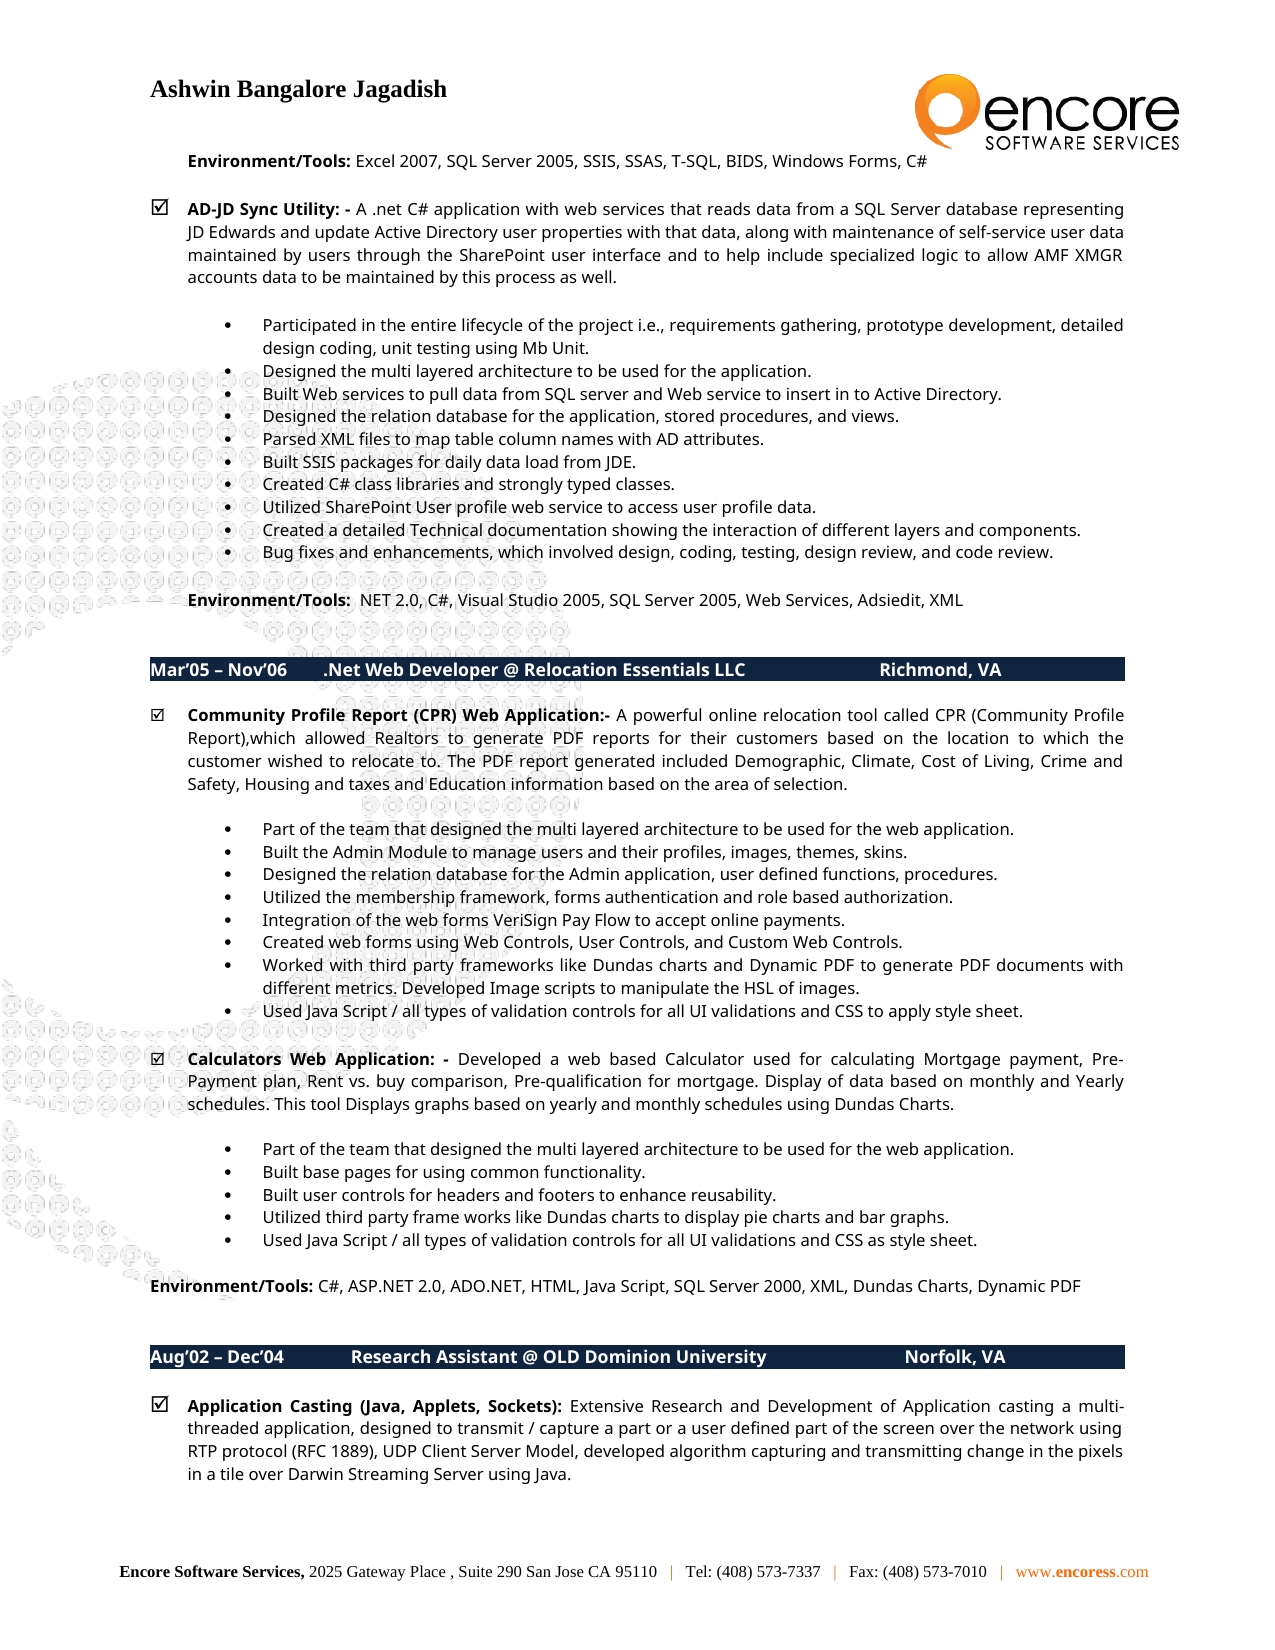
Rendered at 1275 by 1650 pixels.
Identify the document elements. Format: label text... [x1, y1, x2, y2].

picture [0, 349, 607, 1311]
list Utilized the membership framework, forms authentication and role based authorization. [225, 886, 1125, 908]
list Built the Admin Module to manage users and their profiles, images, themes, skins. [225, 840, 1125, 863]
list Built base pages for using common functionality. [225, 1161, 1125, 1183]
list Used Java Script / all types of validation controls for all UI validations and CSS to apply style sheet. [225, 999, 1125, 1022]
list Bug fixes and enhancements, which involved design, coding, testing, design review, and code review. [225, 541, 1125, 564]
list Created a detailed Technical documentation showing the interaction of different layers and components. [225, 518, 1125, 541]
list Utilized third party frame works like Dundas charts to display pie charts and bar graphs. [225, 1206, 1125, 1229]
list Part of the team that designed the multi layered architecture to be used for the web application. [225, 817, 1125, 840]
list Worked with third party frameworks like Dundas charts and Dynamic PDF to generate PDF documents with different metrics. Developed Image scripts to manipulate the HSL of images. [225, 954, 1125, 999]
list Community Profile Report (CPR) Web Application:- A powerful online relocation tool called CPR (Community Profile Report),which allowed Realtors to generate PDF reports for their customers based on the location to which the customer wished to relocate to. The PDF report generated included Demographic, Climate, Cost of Living, Crime and Safety, Housing and taxes and Education information based on the area of selection. [150, 704, 1125, 795]
list Application Casting (Java, Applets, Sockets): Extensive Research and Development of Application casting a multi-threaded application, designed to transmit / capture a part or a user defined part of the screen over the network using RTP protocol (RFC 1889), UDP Client Server Model, developed algorithm capturing and transmitting change in the pixels in a tile over Darwin Streaming Server using Java. [150, 1394, 1125, 1485]
list Part of the team that designed the multi layered architecture to be used for the web application. [225, 1138, 1125, 1161]
picture [911, 71, 1186, 154]
text Mar’05 – Nov’06 .Net Web Developer @ Relocation Essentials LLC Richmond, VA [150, 657, 1125, 681]
list Parsed XML files to map table column names with AD attributes. [225, 427, 1125, 450]
text Environment/Tools: C#, ASP.NET 2.0, ADO.NET, HTML, Java Script, SQL Server 2000, XML, Dundas Charts, Dynamic PDF [150, 1274, 1125, 1297]
list Created web forms using Web Controls, User Controls, and Custom Web Controls. [225, 931, 1125, 954]
list Built user controls for headers and footers to enhance reusability. [225, 1183, 1125, 1206]
text Aug’02 – Dec’04 Research Assistant @ OLD Dominion University Norfolk, VA [150, 1345, 1125, 1369]
list Created C# class libraries and strongly typed classes. [225, 473, 1125, 496]
list Integration of the web forms VeriSign Pay Flow to accept online payments. [225, 908, 1125, 931]
list Utilized SharePoint User profile web service to access user profile data. [225, 496, 1125, 518]
list Designed the relation database for the application, stored procedures, and views. [225, 405, 1125, 427]
list Built Web services to pull data from SQL server and Web service to insert in to Active Directory. [225, 382, 1125, 405]
list Participated in the entire lifecycle of the project i.e., requirements gathering, prototype development, detailed design coding, unit testing using Mb Unit. [225, 314, 1125, 359]
list Built SSIS packages for daily data load from JDE. [225, 450, 1125, 473]
list Designed the multi layered architecture to be used for the application. [225, 359, 1125, 382]
text Environment/Tools: NET 2.0, C#, Visual Studio 2005, SQL Server 2005, Web Services, Adsiedit, XML [187, 589, 1125, 612]
list Designed the relation database for the Admin application, user defined functions, procedures. [225, 863, 1125, 886]
list Calculators Web Application: - Developed a web based Calculator used for calculating Mortgage payment, Pre-Payment plan, Rent vs. buy comparison, Pre-qualification for mortgage. Display of data based on monthly and Yearly schedules. This tool Displays graphs based on yearly and monthly schedules using Dundas Charts. [150, 1047, 1125, 1115]
list AD-JD Sync Utility: - A .net C# application with web services that reads data from a SQL Server database representing JD Edwards and update Active Directory user properties with that data, along with maintenance of self-service user data maintained by users through the SharePoint user interface and to help include specialized logic to allow AMF XMGR accounts data to be maintained by this process as well. [150, 198, 1125, 289]
list Used Java Script / all types of validation controls for all UI validations and CSS as style sheet. [225, 1229, 1125, 1251]
text Environment/Tools: Excel 2007, SQL Server 2005, SSIS, SSAS, T-SQL, BIDS, Windows Forms, C# [187, 150, 1125, 173]
